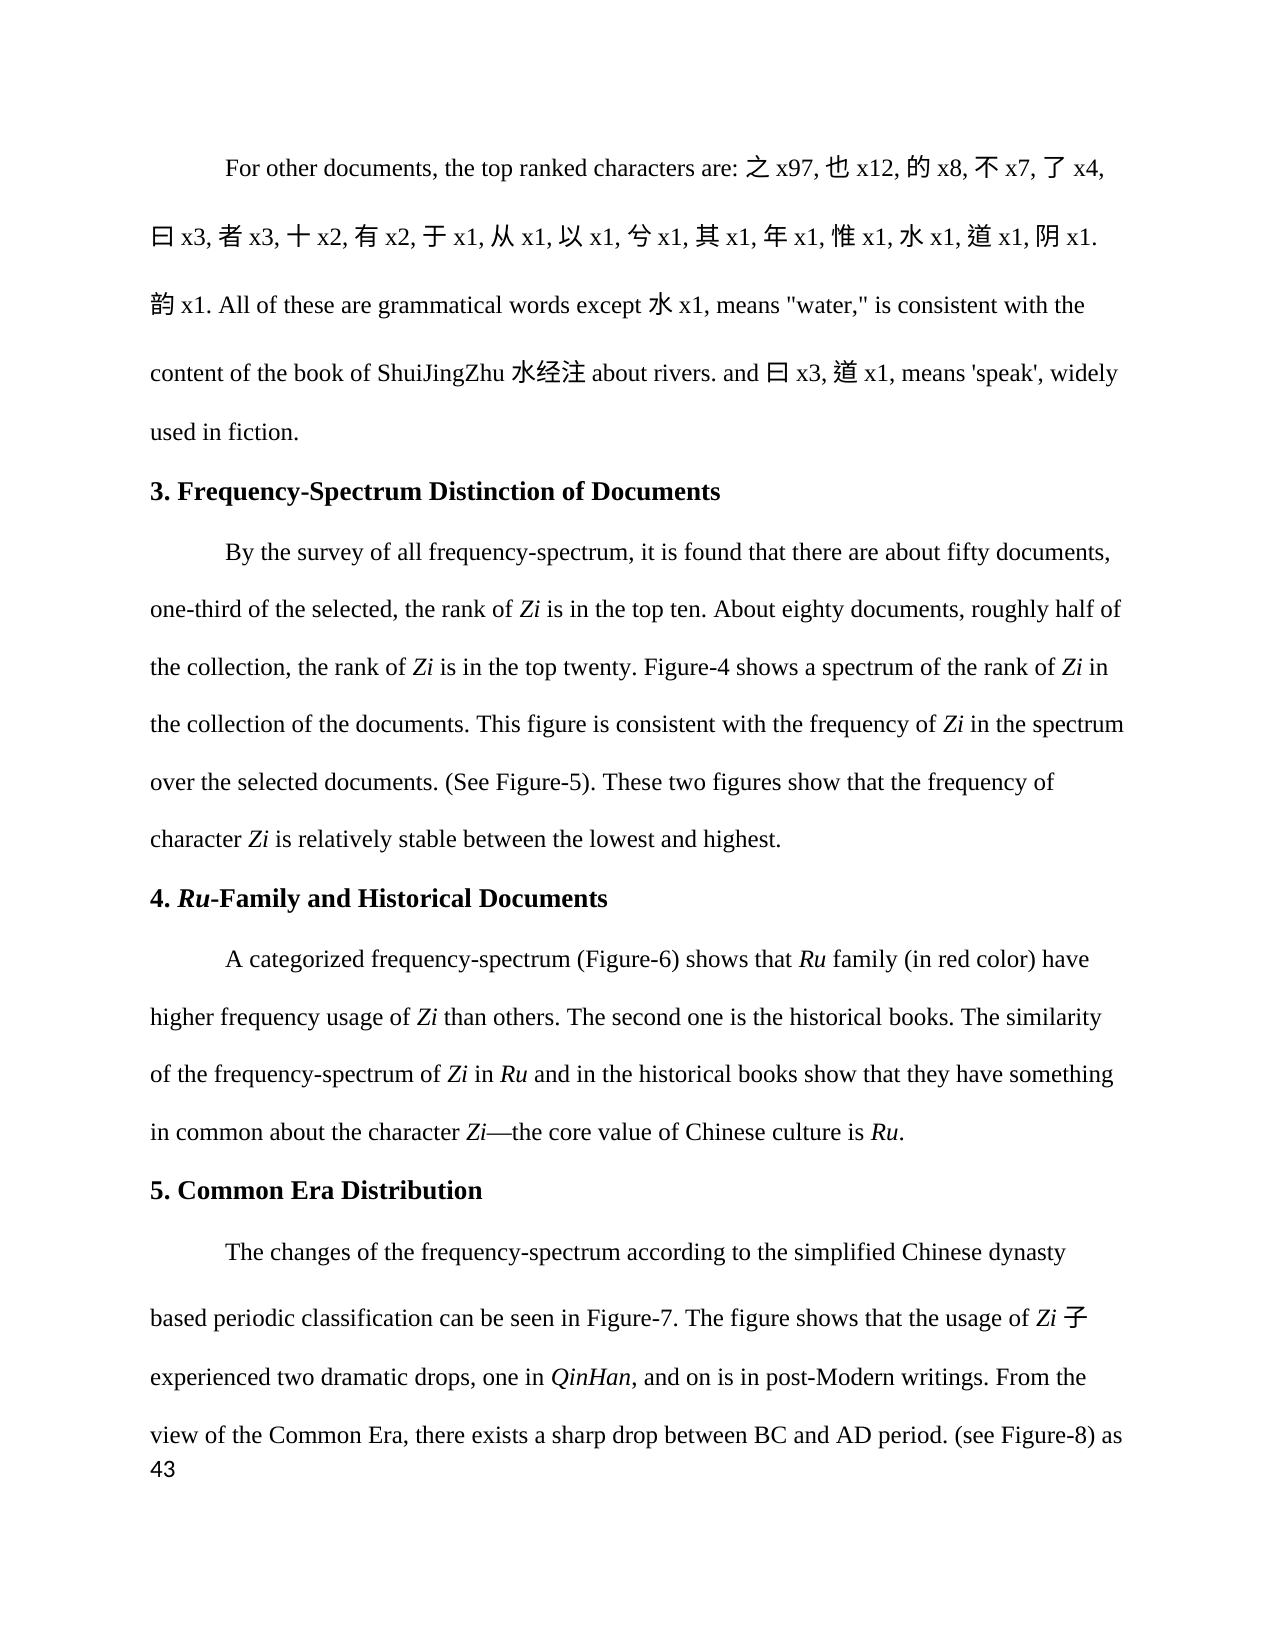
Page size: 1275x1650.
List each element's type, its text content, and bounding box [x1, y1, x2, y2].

text 4. Ru-Family and Historical Documents [150, 882, 1125, 913]
text 3. Frequency-Spectrum Distinction of Documents [150, 475, 1125, 506]
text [150, 1237, 1125, 1448]
text A categorized frequency-spectrum (Figure-6) shows that Ru family (in red color) have higher frequency usage of Zi than others. The second one is the historical books. The similarity of the frequency-spectrum of Zi in Ru and in the historical books show that they have something in common about the character Zi—the core value of Chinese culture is Ru. [150, 944, 1125, 1146]
text By the survey of all frequency-spectrum, it is found that there are about fifty documents, one-third of the selected, the rank of Zi is in the top ten. About eighty documents, roughly half of the collection, the rank of Zi is in the top twenty. Figure-4 shows a spectrum of the rank of Zi in the collection of the documents. This figure is consistent with the frequency of Zi in the spectrum over the selected documents. (See Figure-5). These two figures show that the frequency of character Zi is relatively stable between the lowest and highest. [150, 537, 1125, 853]
text 5. Common Era Distribution [150, 1174, 1125, 1205]
text For other documents, the top ranked characters are: 之 x97, 也 x12, 的 x8, 不 x7, 了 x4, 曰 x3, 者 x3, 十 x2, 有 x2, 于 x1, 从 x1, 以 x1, 兮 x1, 其 x1, 年 x1, 惟 x1, 水 x1, 道 x1, 阴 x1. 韵 x1. All of these are grammatical words except 水 x1, means "water," is consistent with the content of the book of ShuiJingZhu 水经注 about rivers. and 曰 x3, 道 x1, means 'speak', widely used in fiction. [150, 150, 1125, 446]
